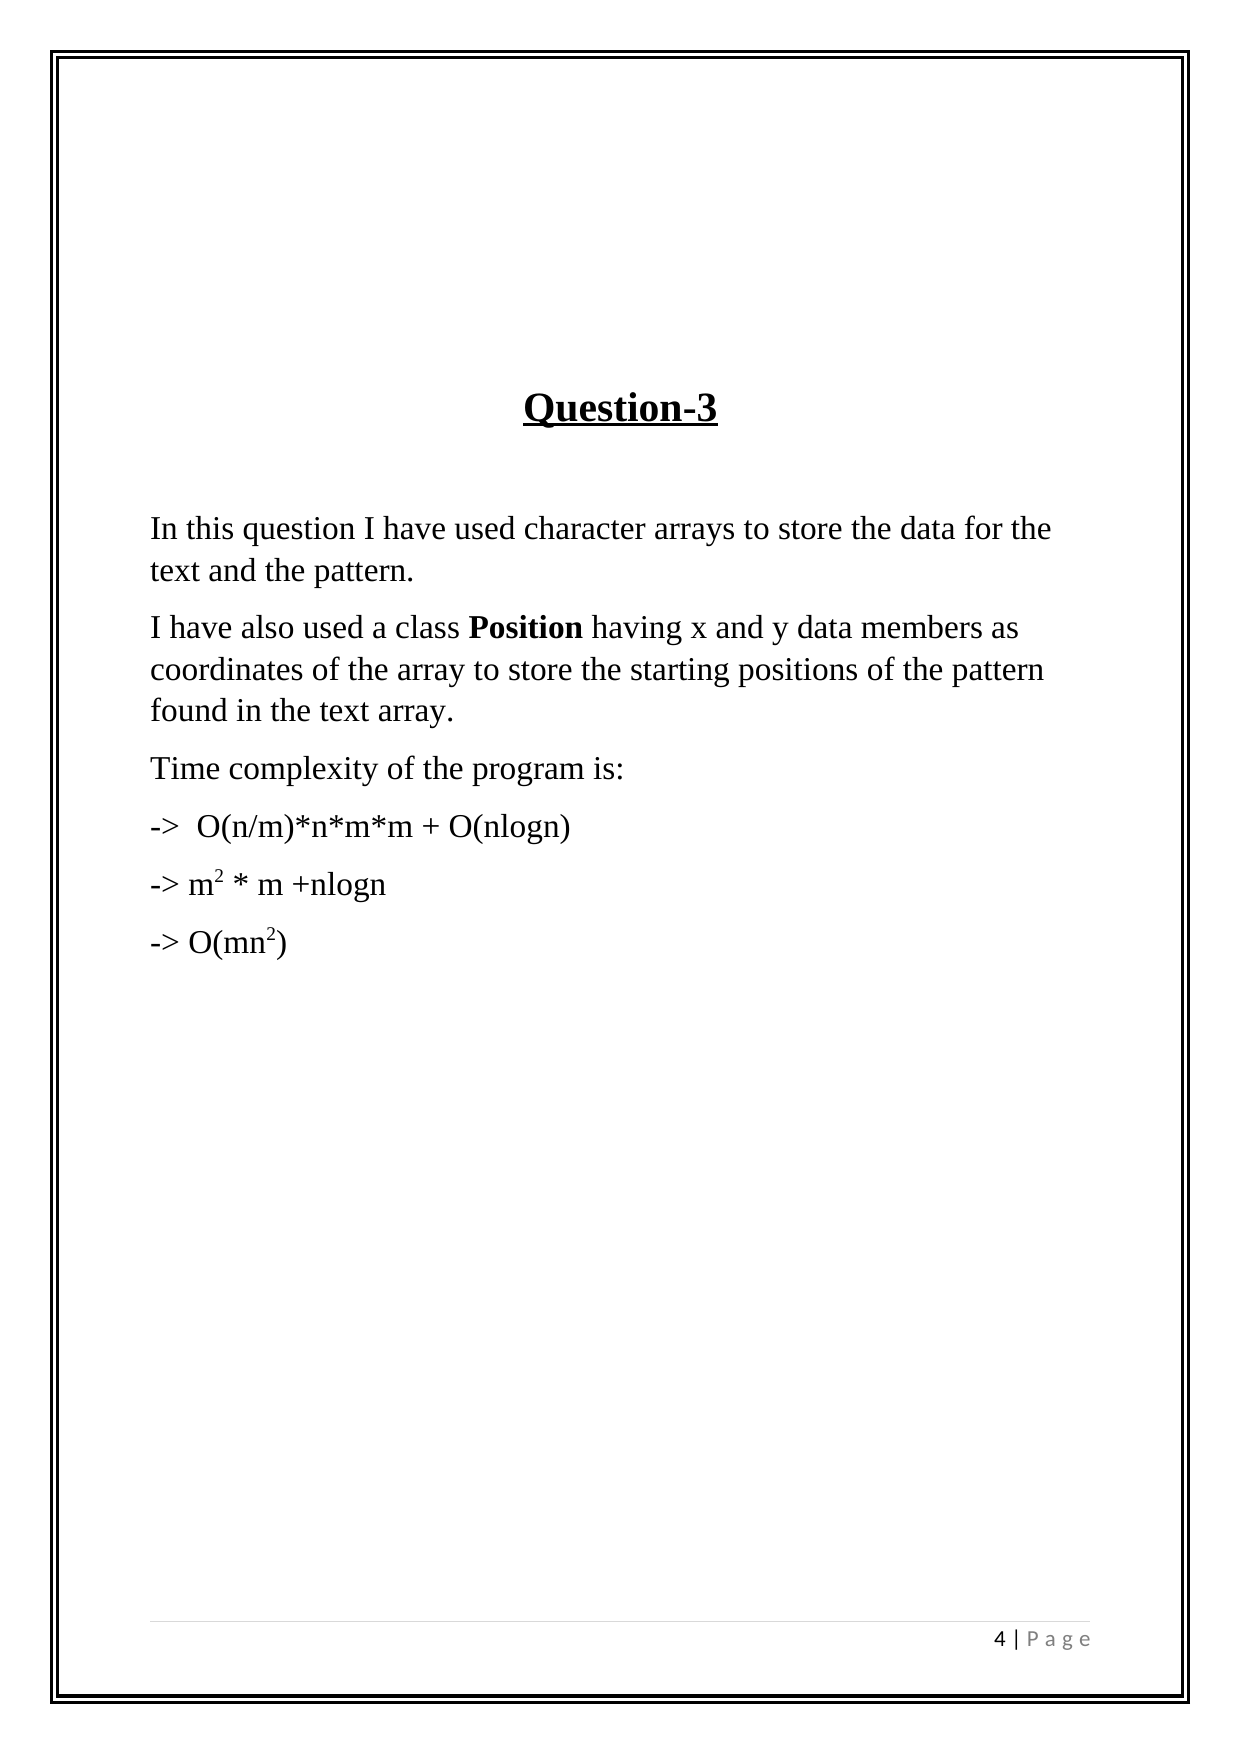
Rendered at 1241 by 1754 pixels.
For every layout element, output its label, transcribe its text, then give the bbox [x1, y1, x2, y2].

text -> O(mn2) [150, 923, 1090, 961]
text -> O(n/m)*n*m*m + O(nlogn) [150, 807, 1090, 845]
text Question-3 [150, 382, 1090, 430]
text Time complexity of the program is: [150, 748, 1090, 787]
text In this question I have used character arrays to store the data for the text and the pattern. [150, 508, 1090, 588]
text I have also used a class Position having x and y data members as coordinates of the array to store the starting positions of the pattern found in the text array. [150, 608, 1090, 729]
text -> m2 * m +nlogn [150, 864, 1090, 903]
